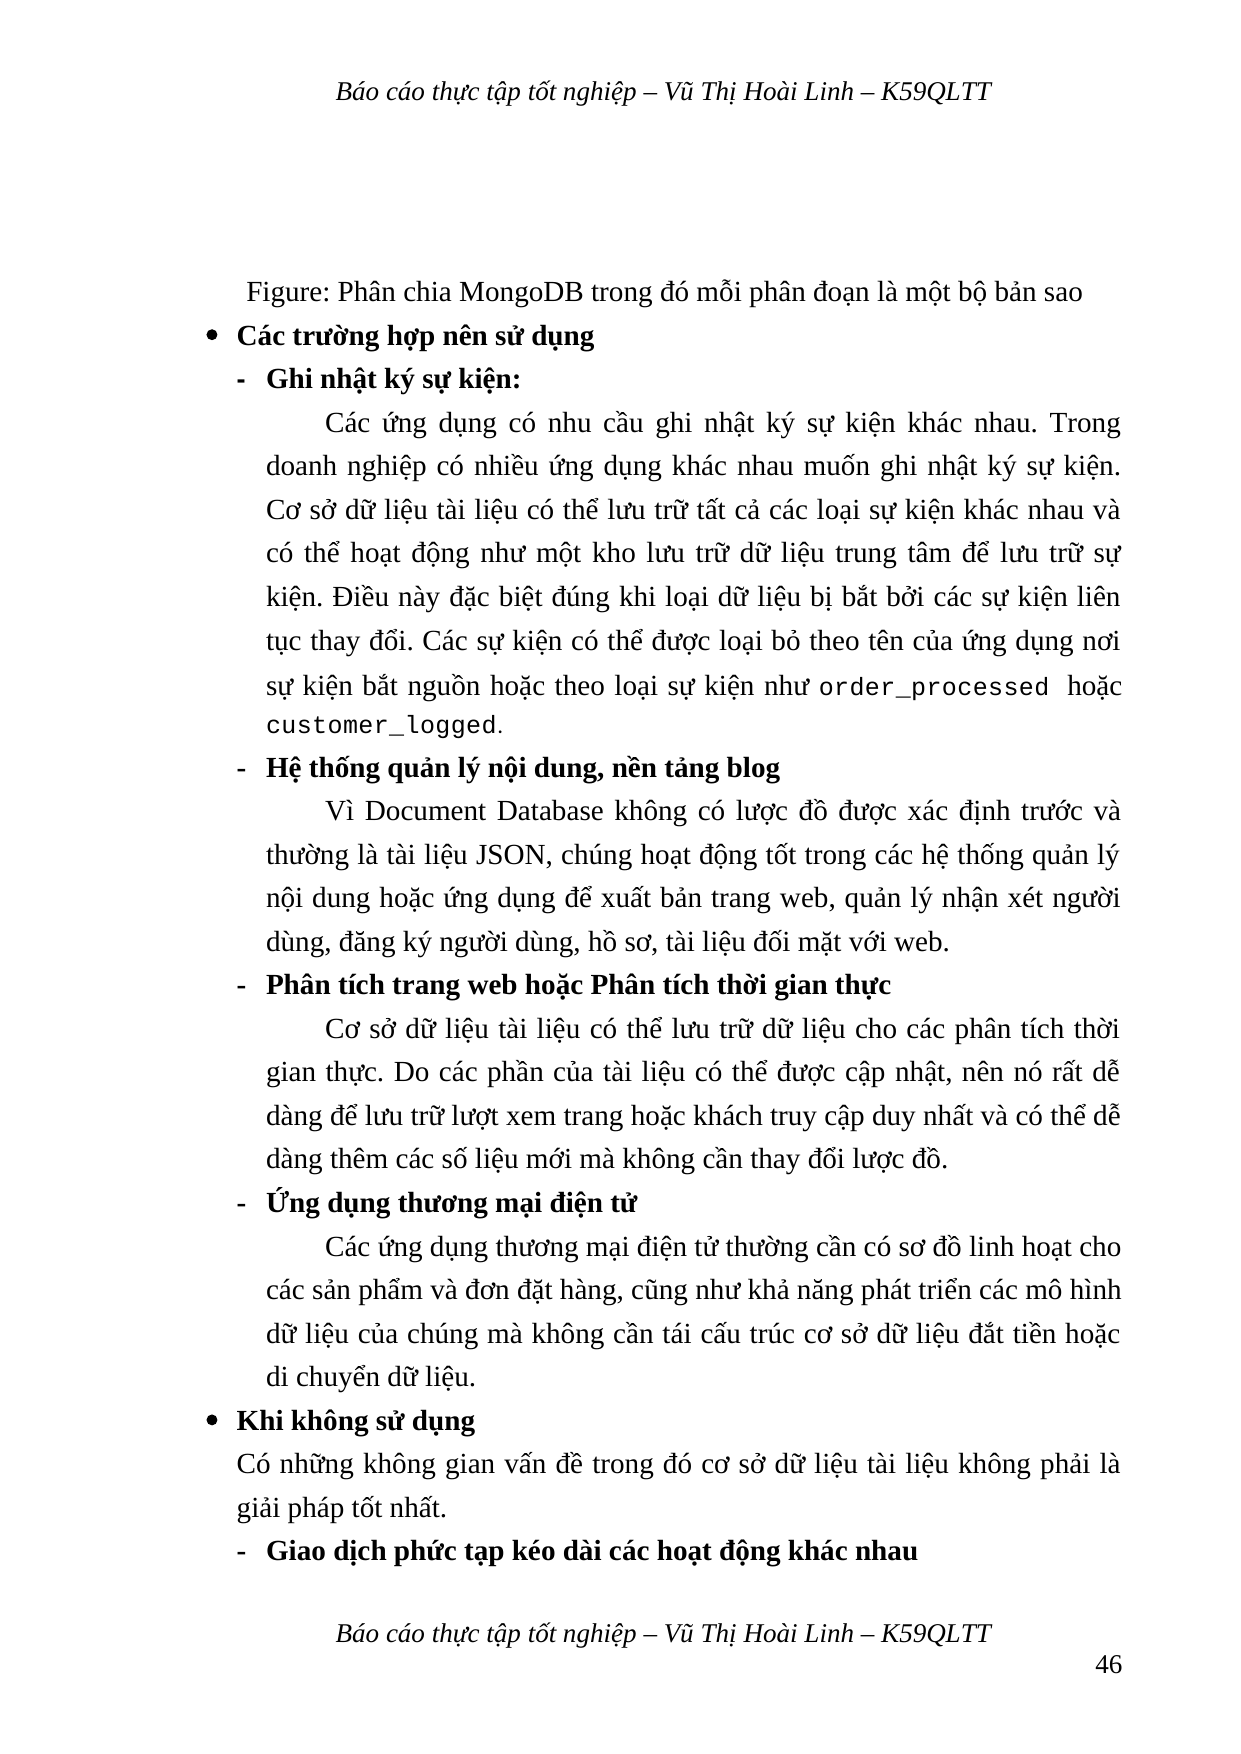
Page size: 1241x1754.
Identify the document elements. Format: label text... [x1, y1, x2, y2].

list Hệ thống quản lý nội dung, nền tảng blog [236, 750, 1122, 783]
list Ứng dụng thương mại điện tử [236, 1185, 1122, 1219]
list Khi không sử dụng [207, 1403, 1122, 1436]
list Giao dịch phức tạp kéo dài các hoạt động khác nhau [236, 1533, 1122, 1567]
list Các ứng dụng có nhu cầu ghi nhật ký sự kiện khác nhau. Trong doanh nghiệp có nhiều ứng dụng khác nhau muốn ghi nhật ký sự kiện. Cơ sở dữ liệu tài liệu có thể lưu trữ tất cả các loại sự kiện khác nhau và có thể hoạt động như một kho lưu trữ dữ liệu trung tâm để lưu trữ sự kiện. Điều này đặc biệt đúng khi loại dữ liệu bị bắt bởi các sự kiện liên tục thay đổi. Các sự kiện có thể được loại bỏ theo tên của ứng dụng nơi sự kiện bắt nguồn hoặc theo loại sự kiện như order_processed hoặc customer_logged. [266, 405, 1122, 741]
list Các ứng dụng thương mại điện tử thường cần có sơ đồ linh hoạt cho các sản phẩm và đơn đặt hàng, cũng như khả năng phát triển các mô hình dữ liệu của chúng mà không cần tái cấu trúc cơ sở dữ liệu đắt tiền hoặc di chuyển dữ liệu. [266, 1229, 1122, 1393]
list Vì Document Database không có lược đồ được xác định trước và thường là tài liệu JSON, chúng hoạt động tốt trong các hệ thống quản lý nội dung hoặc ứng dụng để xuất bản trang web, quản lý nhận xét người dùng, đăng ký người dùng, hồ sơ, tài liệu đối mặt với web. [266, 793, 1122, 957]
list Các trường hợp nên sử dụng [207, 318, 1122, 351]
list Có những không gian vấn đề trong đó cơ sở dữ liệu tài liệu không phải là giải pháp tốt nhất. [236, 1446, 1122, 1523]
list Ghi nhật ký sự kiện: [236, 361, 1122, 395]
list Cơ sở dữ liệu tài liệu có thể lưu trữ dữ liệu cho các phân tích thời gian thực. Do các phần của tài liệu có thể được cập nhật, nên nó rất dễ dàng để lưu trữ lượt xem trang hoặc khách truy cập duy nhất và có thể dễ dàng thêm các số liệu mới mà không cần thay đổi lược đồ. [266, 1011, 1122, 1175]
list Phân tích trang web hoặc Phân tích thời gian thực [236, 967, 1122, 1001]
text Figure: Phân chia MongoDB trong đó mỗi phân đoạn là một bộ bản sao [207, 274, 1122, 308]
